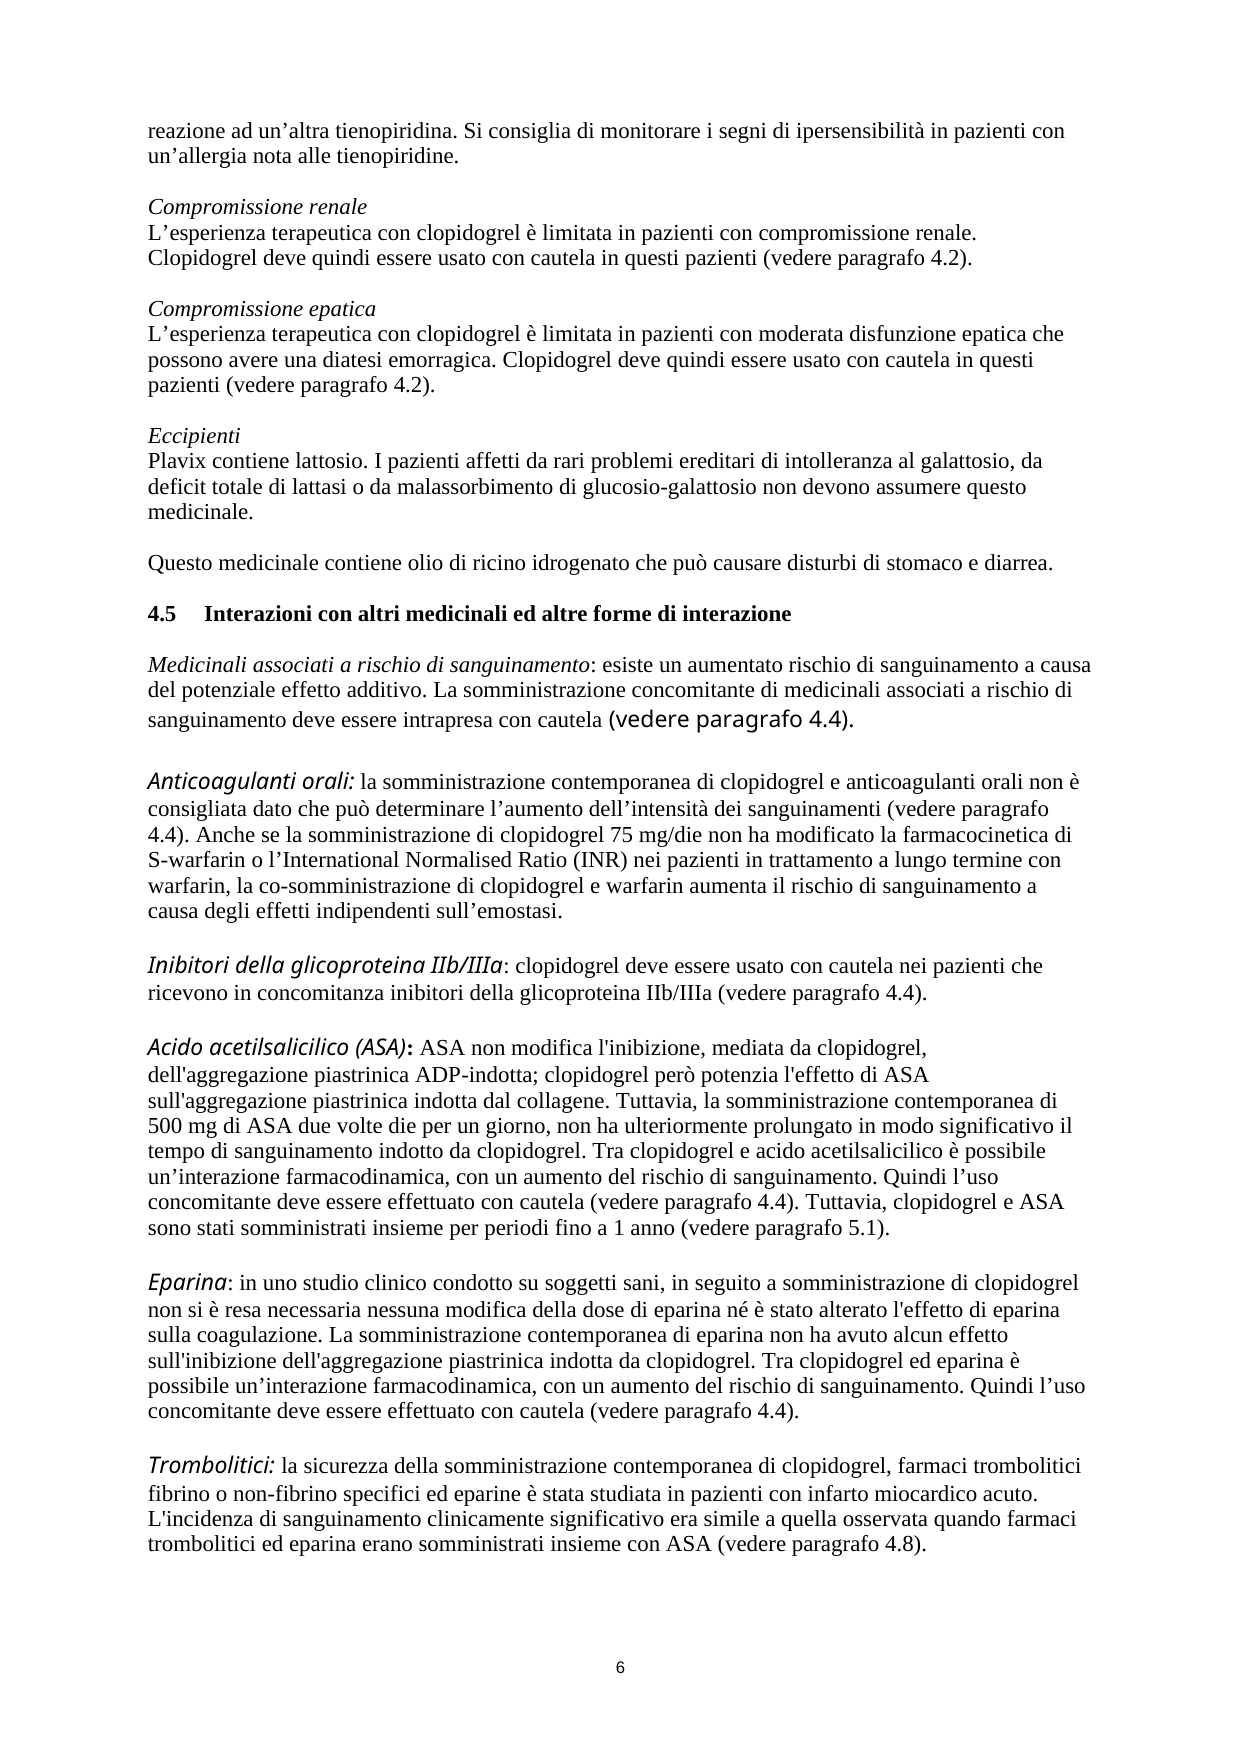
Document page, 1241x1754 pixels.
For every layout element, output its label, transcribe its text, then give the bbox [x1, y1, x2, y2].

text Eparina: in uno studio clinico condotto su soggetti sani, in seguito a somministrazione di clopidogrel non si è resa necessaria nessuna modifica della dose di eparina né è stato alterato l'effetto di eparina sulla coagulazione. La somministrazione contemporanea di eparina non ha avuto alcun effetto sull'inibizione dell'aggregazione piastrinica indotta da clopidogrel. Tra clopidogrel ed eparina è possibile un’interazione farmacodinamica, con un aumento del rischio di sanguinamento. Quindi l’uso concomitante deve essere effettuato con cautela (vedere paragrafo 4.4). [148, 1266, 1092, 1424]
text Anticoagulanti orali: la somministrazione contemporanea di clopidogrel e anticoagulanti orali non è consigliata dato che può determinare l’aumento dell’intensità dei sanguinamenti (vedere paragrafo 4.4). Anche se la somministrazione di clopidogrel 75 mg/die non ha modificato la farmacocinetica di S-warfarin o l’International Normalised Ratio (INR) nei pazienti in trattamento a lungo termine con warfarin, la co-somministrazione di clopidogrel e warfarin aumenta il rischio di sanguinamento a causa degli effetti indipendenti sull’emostasi. [148, 765, 1092, 923]
subtitle 4.5 Interazioni con altri medicinali ed altre forme di interazione [148, 601, 1091, 626]
text Eccipienti [148, 423, 1092, 448]
text Medicinali associati a rischio di sanguinamento: esiste un aumentato rischio di sanguinamento a causa del potenziale effetto additivo. La somministrazione concomitante di medicinali associati a rischio di sanguinamento deve essere intrapresa con cautela (vedere paragrafo 4.4). [148, 652, 1092, 734]
text Compromissione epatica [148, 296, 1092, 321]
text Acido acetilsalicilico (ASA): ASA non modifica l'inibizione, mediata da clopidogrel, dell'aggregazione piastrinica ADP-indotta; clopidogrel però potenzia l'effetto di ASA sull'aggregazione piastrinica indotta dal collagene. Tuttavia, la somministrazione contemporanea di 500 mg di ASA due volte die per un giorno, non ha ulteriormente prolungato in modo significativo il tempo di sanguinamento indotto da clopidogrel. Tra clopidogrel e acido acetilsalicilico è possibile un’interazione farmacodinamica, con un aumento del rischio di sanguinamento. Quindi l’uso concomitante deve essere effettuato con cautela (vedere paragrafo 4.4). Tuttavia, clopidogrel e ASA sono stati somministrati insieme per periodi fino a 1 anno (vedere paragrafo 5.1). [148, 1031, 1092, 1240]
text Plavix contiene lattosio. I pazienti affetti da rari problemi ereditari di intolleranza al galattosio, da deficit totale di lattasi o da malassorbimento di glucosio-galattosio non devono assumere questo medicinale. [148, 448, 1092, 525]
text L’esperienza terapeutica con clopidogrel è limitata in pazienti con compromissione renale. Clopidogrel deve quindi essere usato con cautela in questi pazienti (vedere paragrafo 4.2). [148, 220, 1092, 271]
text Inibitori della glicoproteina IIb/IIIa: clopidogrel deve essere usato con cautela nei pazienti che ricevono in concomitanza inibitori della glicoproteina IIb/IIIa (vedere paragrafo 4.4). [148, 949, 1092, 1006]
text Trombolitici: la sicurezza della somministrazione contemporanea di clopidogrel, farmaci trombolitici fibrino o non-fibrino specifici ed eparine è stata studiata in pazienti con infarto miocardico acuto. L'incidenza di sanguinamento clinicamente significativo era simile a quella osservata quando farmaci trombolitici ed eparina erano somministrati insieme con ASA (vedere paragrafo 4.8). [148, 1449, 1092, 1557]
text Questo medicinale contiene olio di ricino idrogenato che può causare disturbi di stomaco e diarrea. [148, 550, 1092, 576]
text L’esperienza terapeutica con clopidogrel è limitata in pazienti con moderata disfunzione epatica che possono avere una diatesi emorragica. Clopidogrel deve quindi essere usato con cautela in questi pazienti (vedere paragrafo 4.2). [148, 321, 1092, 398]
text Compromissione renale [148, 194, 1092, 220]
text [148, 118, 1092, 169]
